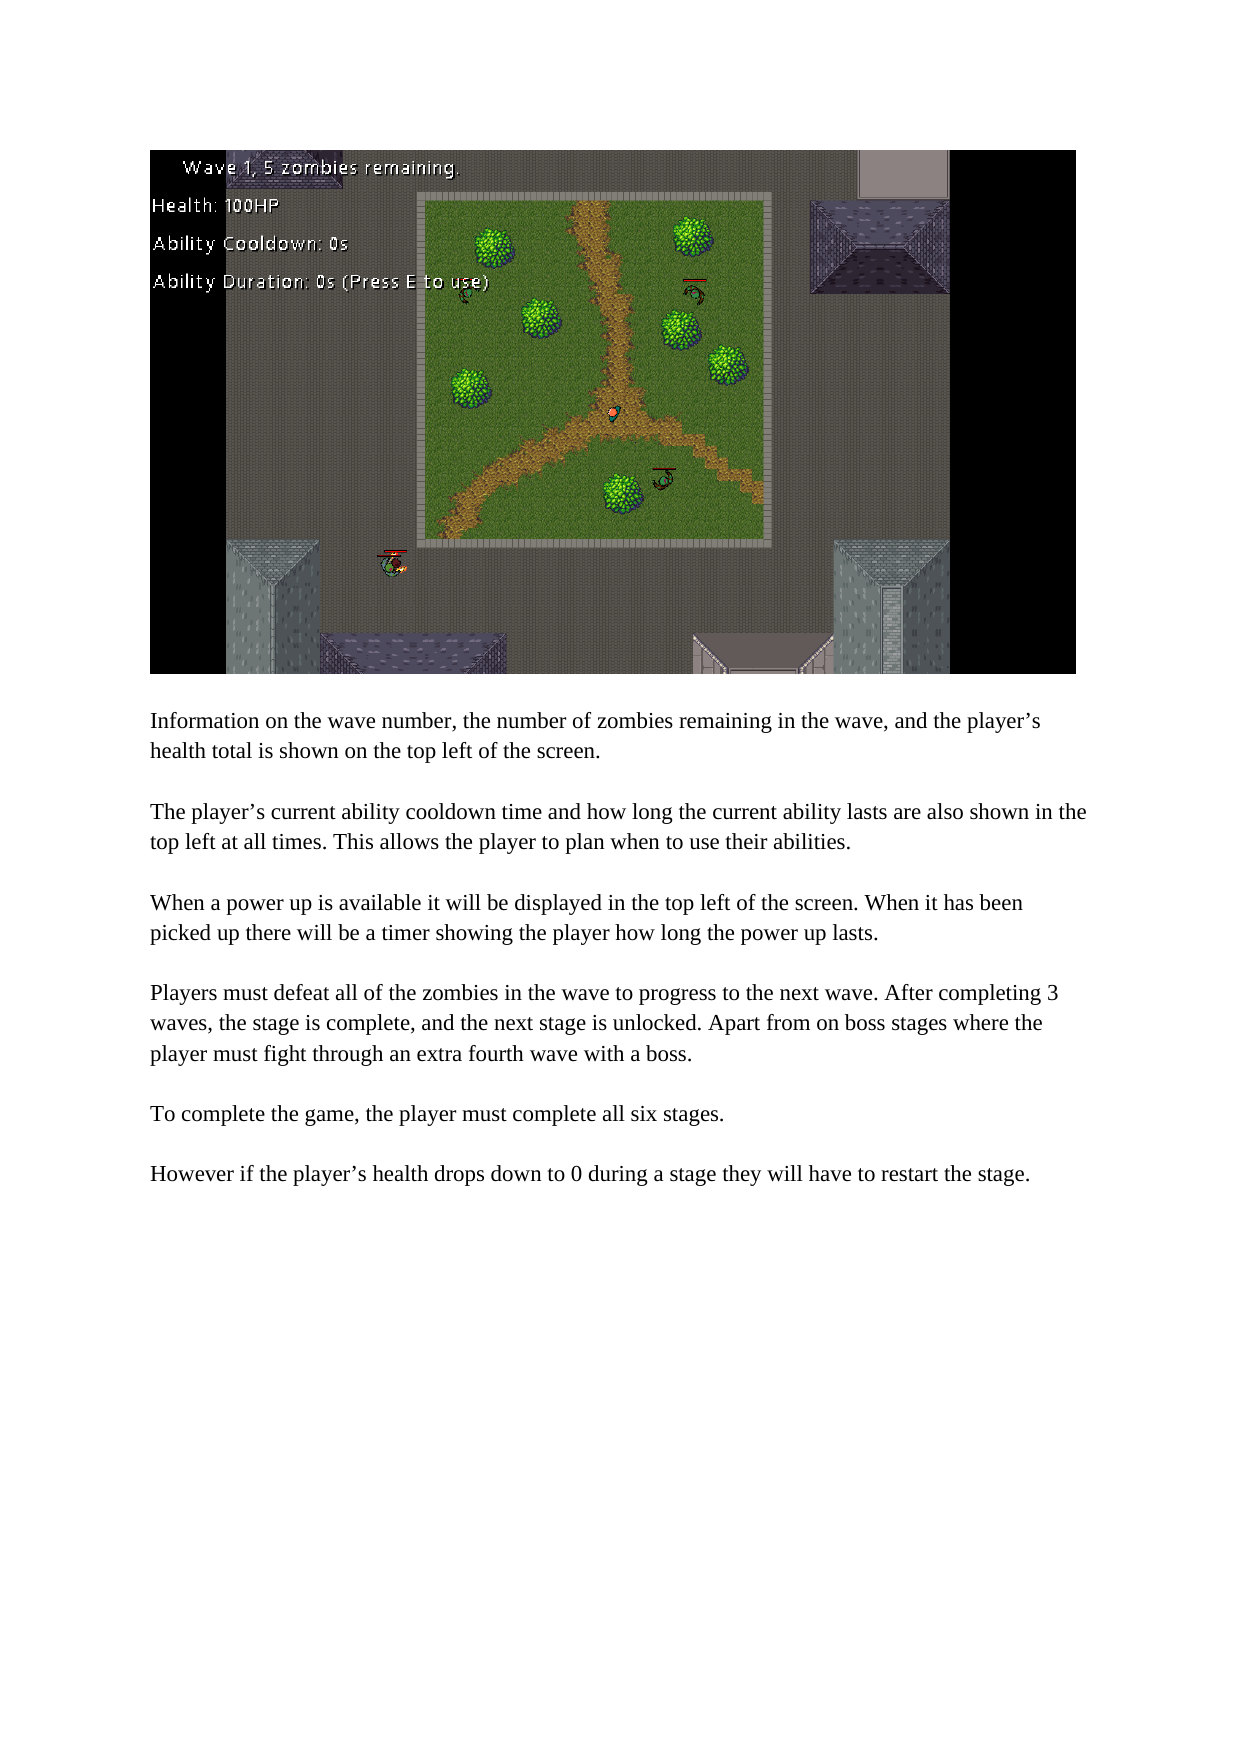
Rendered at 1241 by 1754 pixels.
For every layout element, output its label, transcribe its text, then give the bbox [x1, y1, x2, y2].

text Players must defeat all of the zombies in the wave to progress to the next wave. After completing 3 waves, the stage is complete, and the next stage is unlocked. Apart from on boss stages where the player must fight through an extra fourth wave with a boss. [150, 979, 1090, 1066]
text However if the player’s health drops down to 0 during a stage they will have to restart the stage. [150, 1161, 1090, 1187]
picture [150, 150, 1076, 674]
text Information on the wave number, the number of zombies remaining in the wave, and the player’s health total is shown on the top left of the screen. [150, 707, 1090, 764]
text To complete the game, the player must complete all six stages. [150, 1100, 1090, 1126]
text The player’s current ability cooldown time and how long the current ability lasts are also shown in the top left at all times. This allows the player to plan when to use their abilities. [150, 798, 1090, 854]
text When a power up is available it will be displayed in the top left of the screen. When it has been picked up there will be a timer showing the player how long the power up lasts. [150, 889, 1090, 945]
